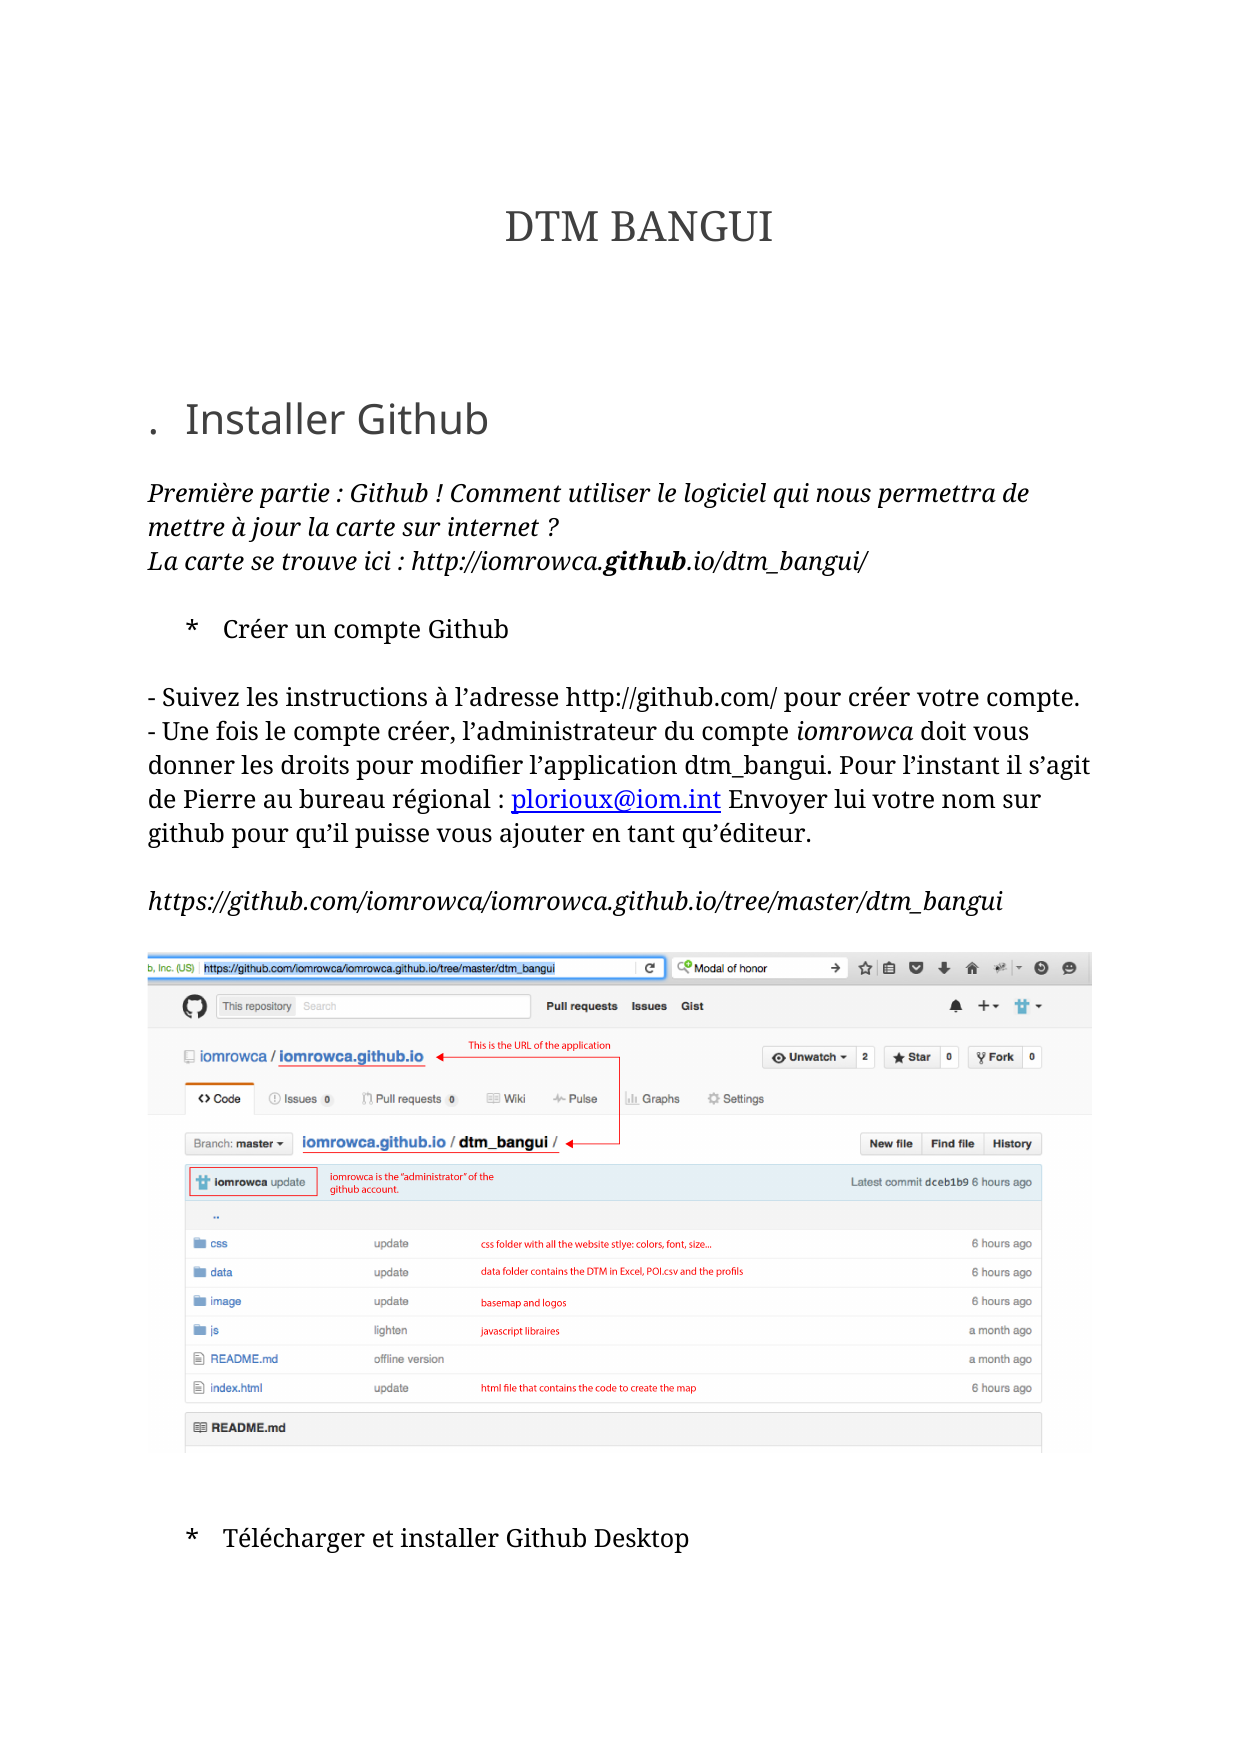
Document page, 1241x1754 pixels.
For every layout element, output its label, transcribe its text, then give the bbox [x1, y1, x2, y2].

text La carte se trouve ici : http://iomrowca.github.io/dtm_bangui/ [148, 543, 1093, 577]
list Créer un compte Github [185, 612, 1093, 646]
text - Suivez les instructions à l’adresse http://github.com/ pour créer votre compte. [148, 680, 1093, 714]
subtitle DTM BANGUI [185, 197, 1093, 254]
text - Une fois le compte créer, l’administrateur du compte iomrowca doit vous donner les droits pour modifier l’application dtm_bangui. Pour l’instant il s’agit de Pierre au bureau régional : plorioux@iom.int Envoyer lui votre nom sur github pour qu’il puisse vous ajouter en tant qu’éditeur. [148, 714, 1093, 850]
picture [147, 952, 1092, 1453]
text Première partie : Github ! Comment utiliser le logiciel qui nous permettra de mettre à jour la carte sur internet ? [148, 475, 1093, 543]
text https://github.com/iomrowca/iomrowca.github.io/tree/master/dtm_bangui [148, 884, 1093, 918]
subtitle Installer Github [148, 390, 1093, 447]
list Télécharger et installer Github Desktop [185, 1520, 1093, 1554]
